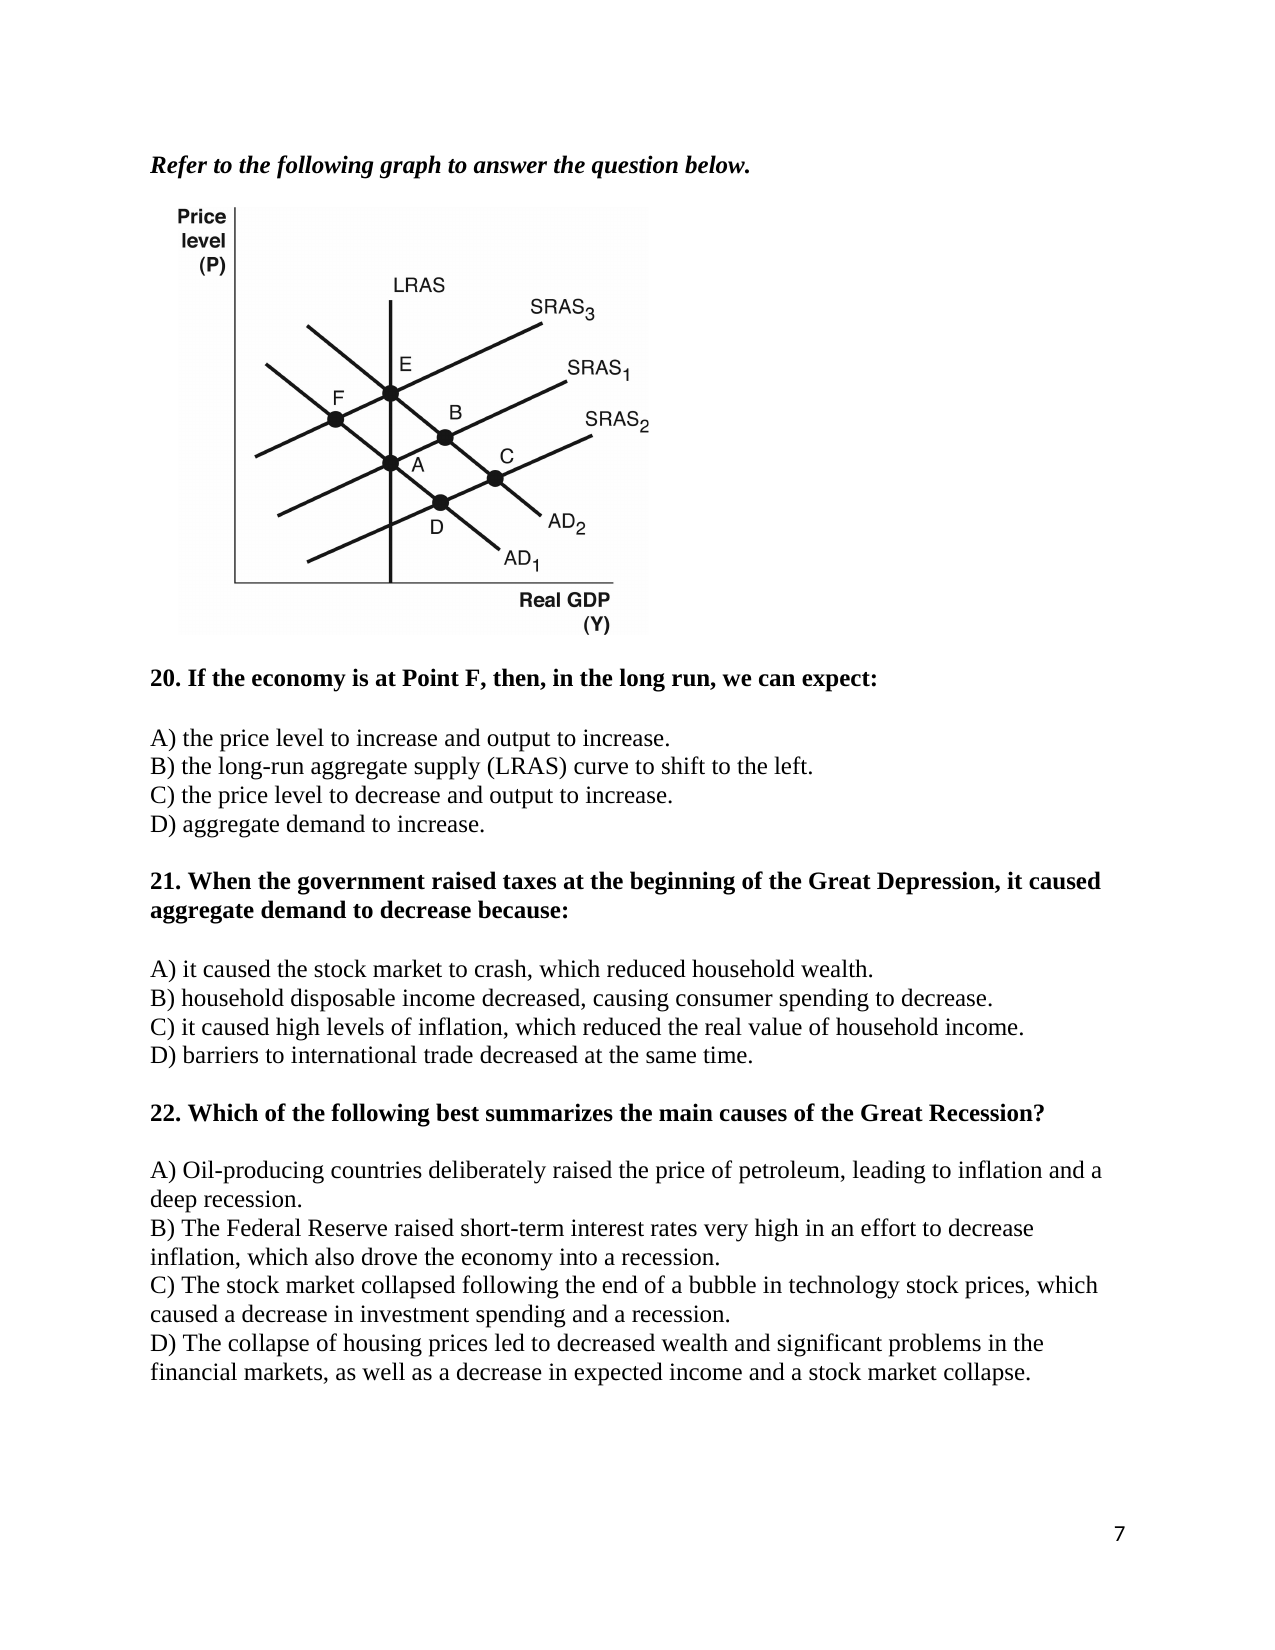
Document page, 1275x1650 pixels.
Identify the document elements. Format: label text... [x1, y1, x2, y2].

text C) The stock market collapsed following the end of a bubble in technology stock prices, which caused a decrease in investment spending and a recession. [150, 1271, 1125, 1328]
text D) The collapse of housing prices led to decreased wealth and significant problems in the financial markets, as well as a decrease in expected income and a stock market collapse. [150, 1328, 1125, 1386]
text D) barriers to international trade decreased at the same time. [150, 1041, 1125, 1069]
text Refer to the following graph to answer the question below. [150, 150, 1125, 179]
text B) the long-run aggregate supply (LRAS) curve to shift to the left. [150, 751, 1125, 780]
text 21. When the government raised taxes at the beginning of the Great Depression, it caused aggregate demand to decrease because: [150, 866, 1125, 924]
text A) it caused the stock market to crash, which reduced household wealth. [150, 954, 1125, 983]
text C) the price level to decrease and output to increase. [150, 780, 1125, 809]
text A) Oil-producing countries deliberately raised the price of petroleum, leading to inflation and a deep recession. [150, 1156, 1125, 1213]
text B) household disposable income decreased, causing consumer spending to decrease. [150, 983, 1125, 1012]
picture [178, 207, 649, 635]
text 22. Which of the following best summarizes the main causes of the Great Recession? [150, 1098, 1125, 1127]
text B) The Federal Reserve raised short-term interest rates very high in an effort to decrease inflation, which also drove the economy into a recession. [150, 1213, 1125, 1271]
text 20. If the economy is at Point F, then, in the long run, we can expect: [150, 663, 1125, 692]
text A) the price level to increase and output to increase. [150, 723, 1125, 751]
text C) it caused high levels of inflation, which reduced the real value of household income. [150, 1012, 1125, 1041]
text D) aggregate demand to increase. [150, 809, 1125, 838]
